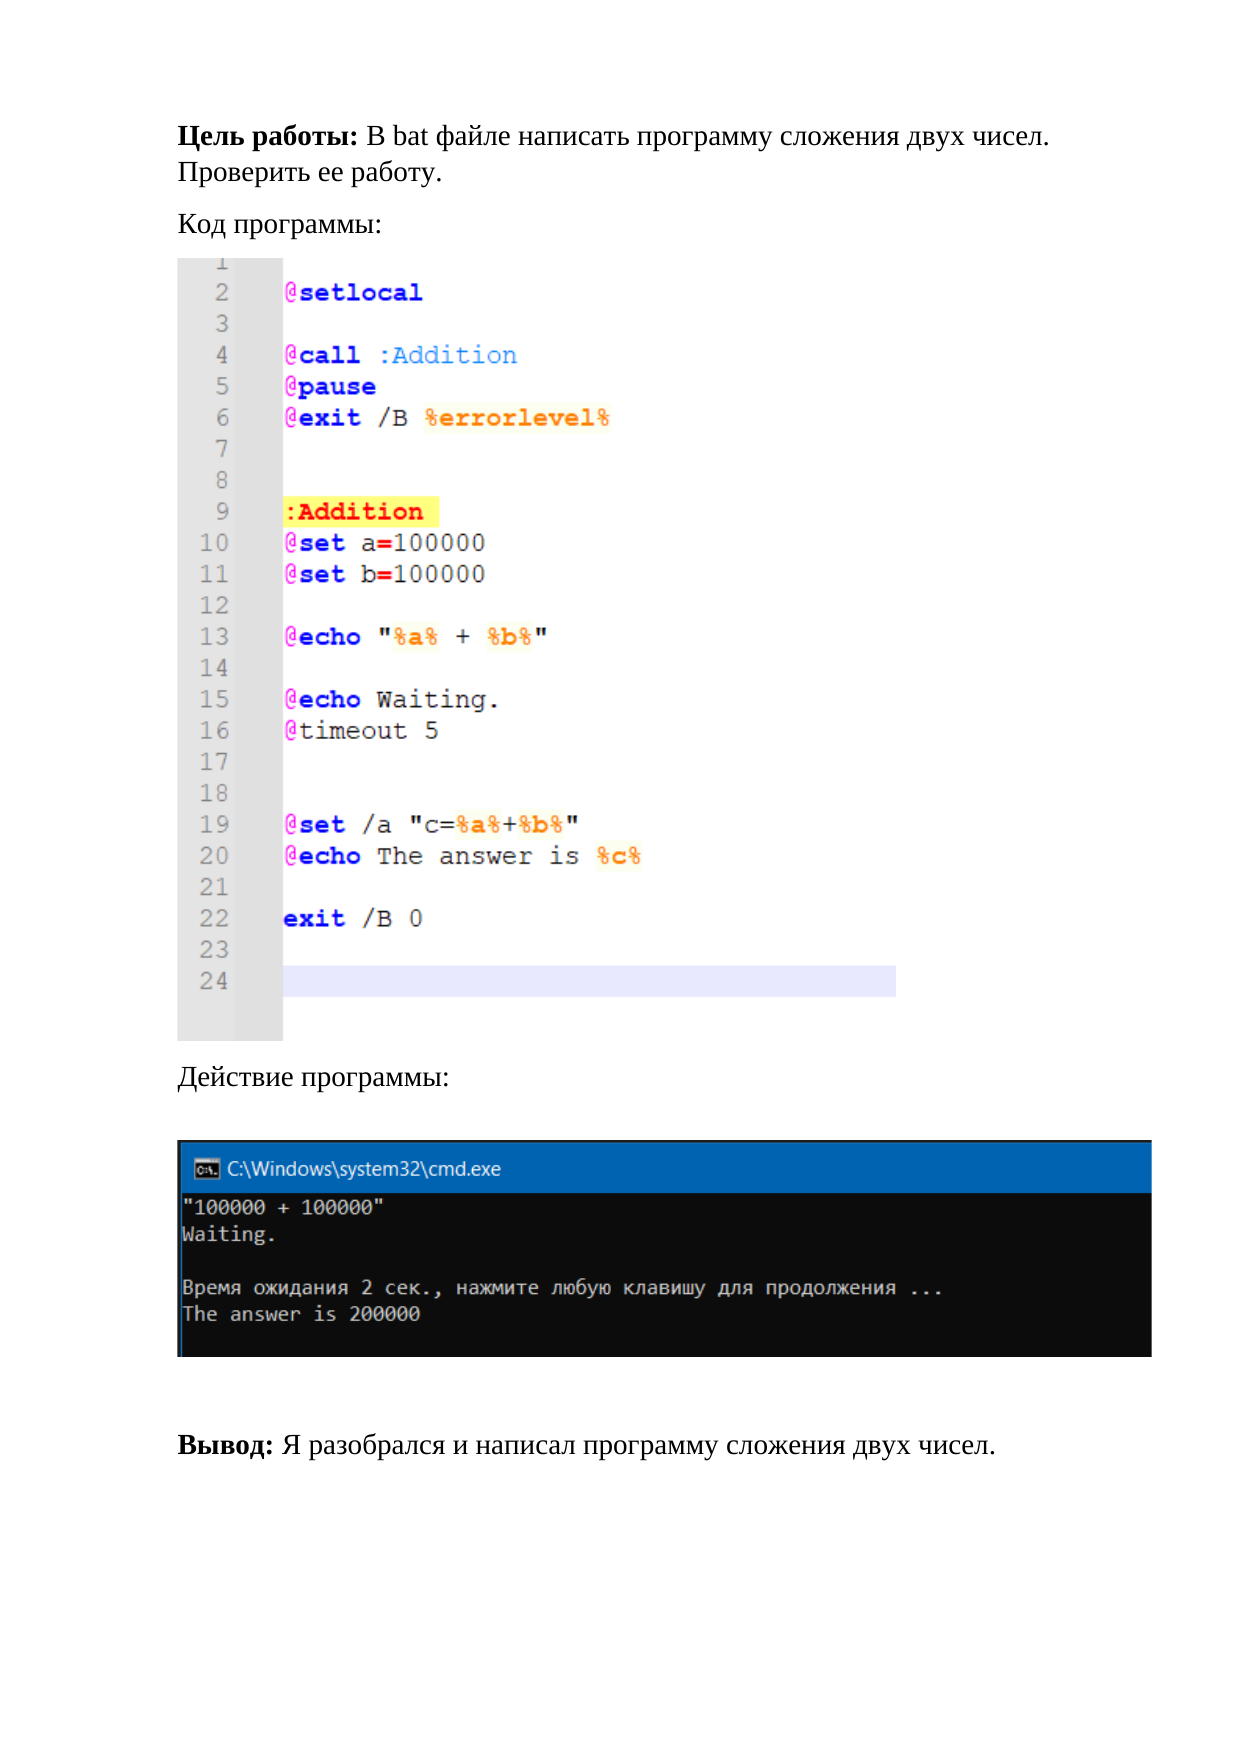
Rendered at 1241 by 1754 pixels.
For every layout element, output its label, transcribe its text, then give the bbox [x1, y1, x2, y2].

text Действие программы: [177, 1059, 1152, 1122]
text Код программы: [177, 206, 1152, 239]
text Вывод: Я разобрался и написал программу сложения двух чисел. [177, 1427, 1152, 1460]
picture [177, 258, 896, 1041]
text Цель работы: В bat файле написать программу сложения двух чисел. Проверить ее работу. [177, 118, 1152, 187]
picture [177, 1140, 1152, 1357]
